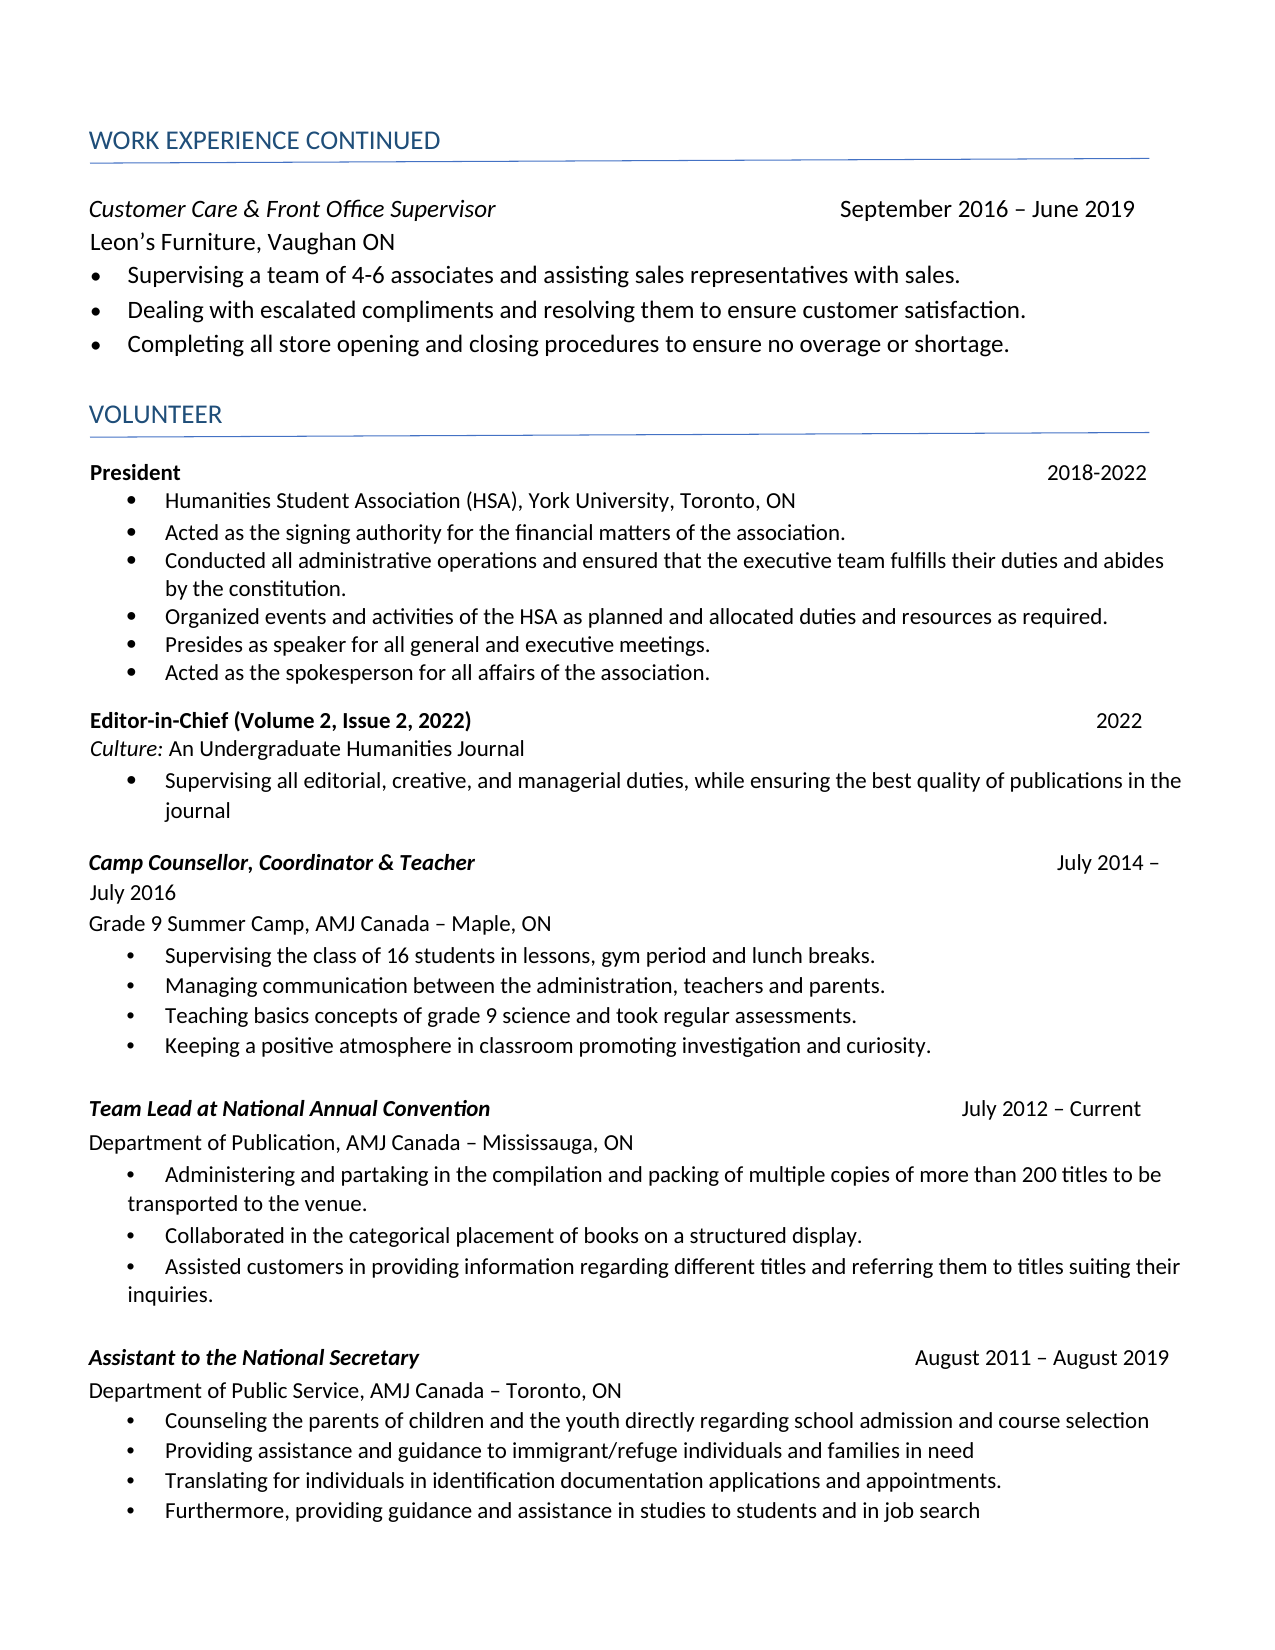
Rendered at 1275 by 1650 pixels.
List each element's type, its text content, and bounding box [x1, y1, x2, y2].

list Acted as the signing authority for the financial matters of the association. [127, 518, 1179, 546]
list Furthermore, providing guidance and assistance in studies to students and in job search [126, 1496, 1185, 1524]
list Assisted customers in providing information regarding different titles and referring them to titles suiting their inquiries. [126, 1252, 1185, 1309]
text Grade 9 Summer Camp, AMJ Canada – Maple, ON [88, 909, 1185, 937]
list Presides as speaker for all general and executive meetings. [127, 630, 1179, 658]
text Editor-in-Chief (Volume 2, Issue 2, 2022) 2022 [90, 706, 1179, 734]
list Collaborated in the categorical placement of books on a structured display. [126, 1222, 1185, 1250]
list Supervising a team of 4-6 associates and assisting sales representatives with sales. [90, 259, 1180, 290]
list Acted as the spokesperson for all affairs of the association. [127, 658, 1179, 686]
list Administering and partaking in the compilation and packing of multiple copies of more than 200 titles to be transported to the venue. [126, 1160, 1185, 1217]
list Managing communication between the administration, teachers and parents. [126, 971, 1185, 999]
text President 2018-2022 [90, 458, 1179, 486]
text Team Lead at National Annual Convention July 2012 – Current [88, 1094, 1185, 1123]
list Translating for individuals in identification documentation applications and appointments. [126, 1466, 1185, 1494]
list Teaching basics concepts of grade 9 science and took regular assessments. [126, 1001, 1185, 1029]
text Leon’s Furniture, Vaughan ON [90, 226, 1185, 257]
text Assistant to the National Secretary August 2011 – August 2019 [88, 1343, 1185, 1371]
list Supervising all editorial, creative, and managerial duties, while ensuring the best quality of publications in the journal [127, 766, 1185, 824]
list Keeping a positive atmosphere in classroom promoting investigation and curiosity. [126, 1032, 1185, 1059]
text Customer Care & Front Office Supervisor September 2016 – June 2019 [88, 193, 1185, 224]
list Dealing with escalated compliments and resolving them to ensure customer satisfaction. [90, 294, 1180, 324]
text Department of Publication, AMJ Canada – Mississauga, ON [88, 1128, 1185, 1156]
text Culture: An Undergraduate Humanities Journal [90, 734, 1179, 762]
list Supervising the class of 16 students in lessons, gym period and lunch breaks. [126, 941, 1185, 969]
subtitle WORK EXPERIENCE CONTINUED [88, 123, 1179, 156]
subtitle VOLUNTEER [88, 397, 1179, 430]
text Camp Counsellor, Coordinator & Teacher July 2014 – July 2016 [88, 848, 1185, 907]
list Conducted all administrative operations and ensured that the executive team fulfills their duties and abides by the constitution. [127, 546, 1179, 602]
list Providing assistance and guidance to immigrant/refuge individuals and families in need [126, 1436, 1185, 1464]
text Department of Public Service, AMJ Canada – Toronto, ON [88, 1376, 1185, 1404]
list Completing all store opening and closing procedures to ensure no overage or shortage. [90, 328, 1180, 359]
list Counseling the parents of children and the youth directly regarding school admission and course selection [126, 1406, 1185, 1434]
list Humanities Student Association (HSA), York University, Toronto, ON [127, 486, 1179, 514]
list Organized events and activities of the HSA as planned and allocated duties and resources as required. [127, 602, 1179, 630]
